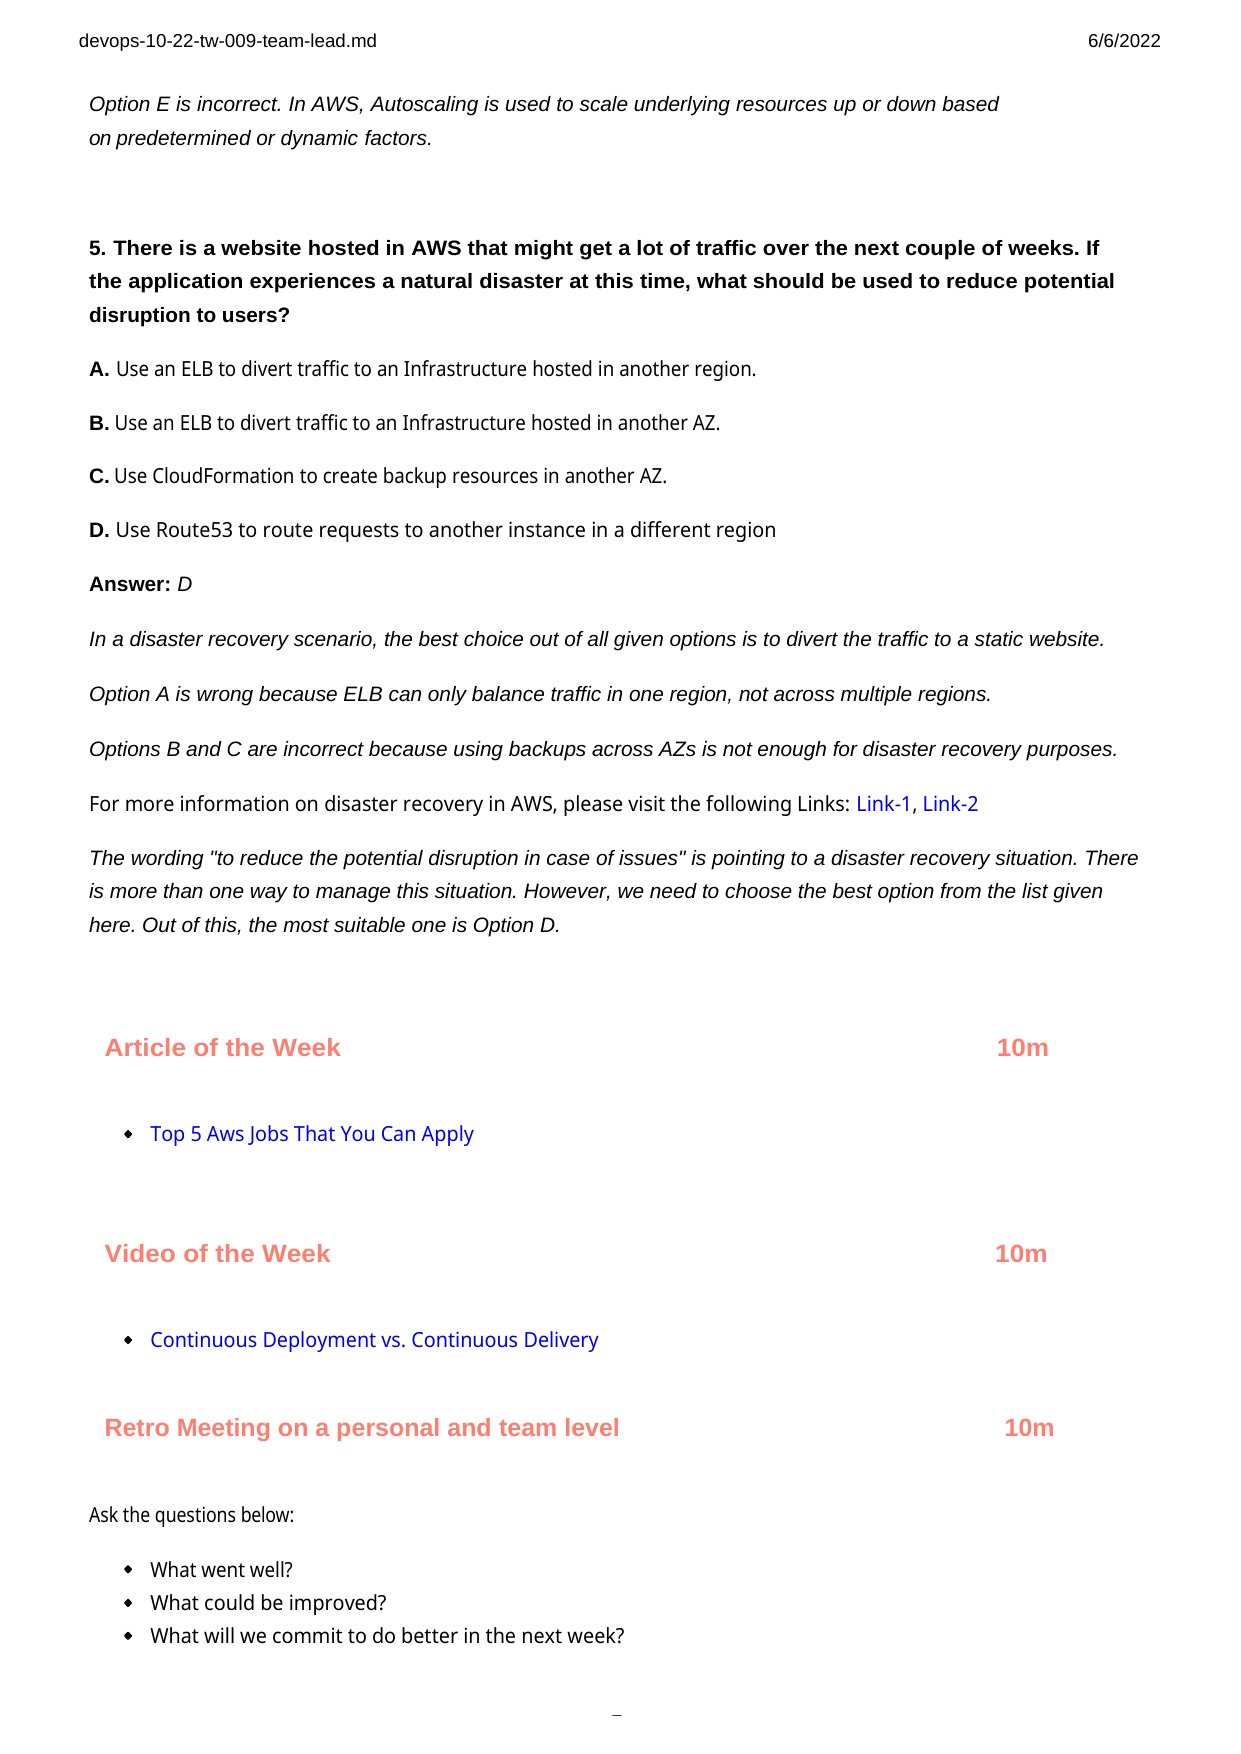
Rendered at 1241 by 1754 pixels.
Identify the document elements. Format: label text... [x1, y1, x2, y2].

text Ask the questions below: What went well? [89, 1474, 334, 1584]
text In a disaster recovery scenario, the best choice out of all given options is to divert the traffic to a static website. Option A is wrong because ELB can only balance traffic in one region, not across multiple regions. [89, 627, 1163, 706]
list Use an ELB to divert traffic to an Infrastructure hosted in another region. [89, 354, 1163, 383]
text Article of the Week 10m [104, 1033, 1163, 1062]
text Retro Meeting on a personal and team level 10m [104, 1413, 1163, 1442]
list Use Route53 to route requests to another instance in a different region [89, 515, 1163, 543]
text Video of the Week 10m [104, 1239, 1163, 1268]
text The wording "to reduce the potential disruption in case of issues" is pointing to a disaster recovery situation. There is more than one way to manage this situation. However, we need to choose the best option from the list given [89, 846, 1153, 903]
text What could be improved? [150, 1588, 1163, 1617]
list Use CloudFormation to create backup resources in another AZ. [89, 461, 1163, 490]
text here. Out of this, the most suitable one is Option D. [89, 913, 1163, 937]
text For more information on disaster recovery in AWS, please visit the following Links: Link-1, Link-2 [89, 789, 1163, 817]
text What will we commit to do better in the next week? [150, 1621, 1163, 1649]
text Options B and C are incorrect because using backups across AZs is not enough for disaster recovery purposes. [89, 737, 1163, 761]
subtitle There is a website hosted in AWS that might get a lot of traffic over the next couple of weeks. If the application experiences a natural disaster at this time, what should be used to reduce potential [89, 236, 1118, 293]
text Answer: D [89, 572, 1163, 596]
list Use an ELB to divert traffic to an Infrastructure hosted in another AZ. [89, 408, 1163, 436]
text disruption to users? [89, 303, 1163, 327]
text Continuous Deployment vs. Continuous Delivery [150, 1325, 1163, 1354]
text Top 5 Aws Jobs That You Can Apply [150, 1119, 1163, 1148]
text Option E is incorrect. In AWS, Autoscaling is used to scale underlying resources up or down based on predetermined or dynamic factors. [89, 92, 1015, 149]
